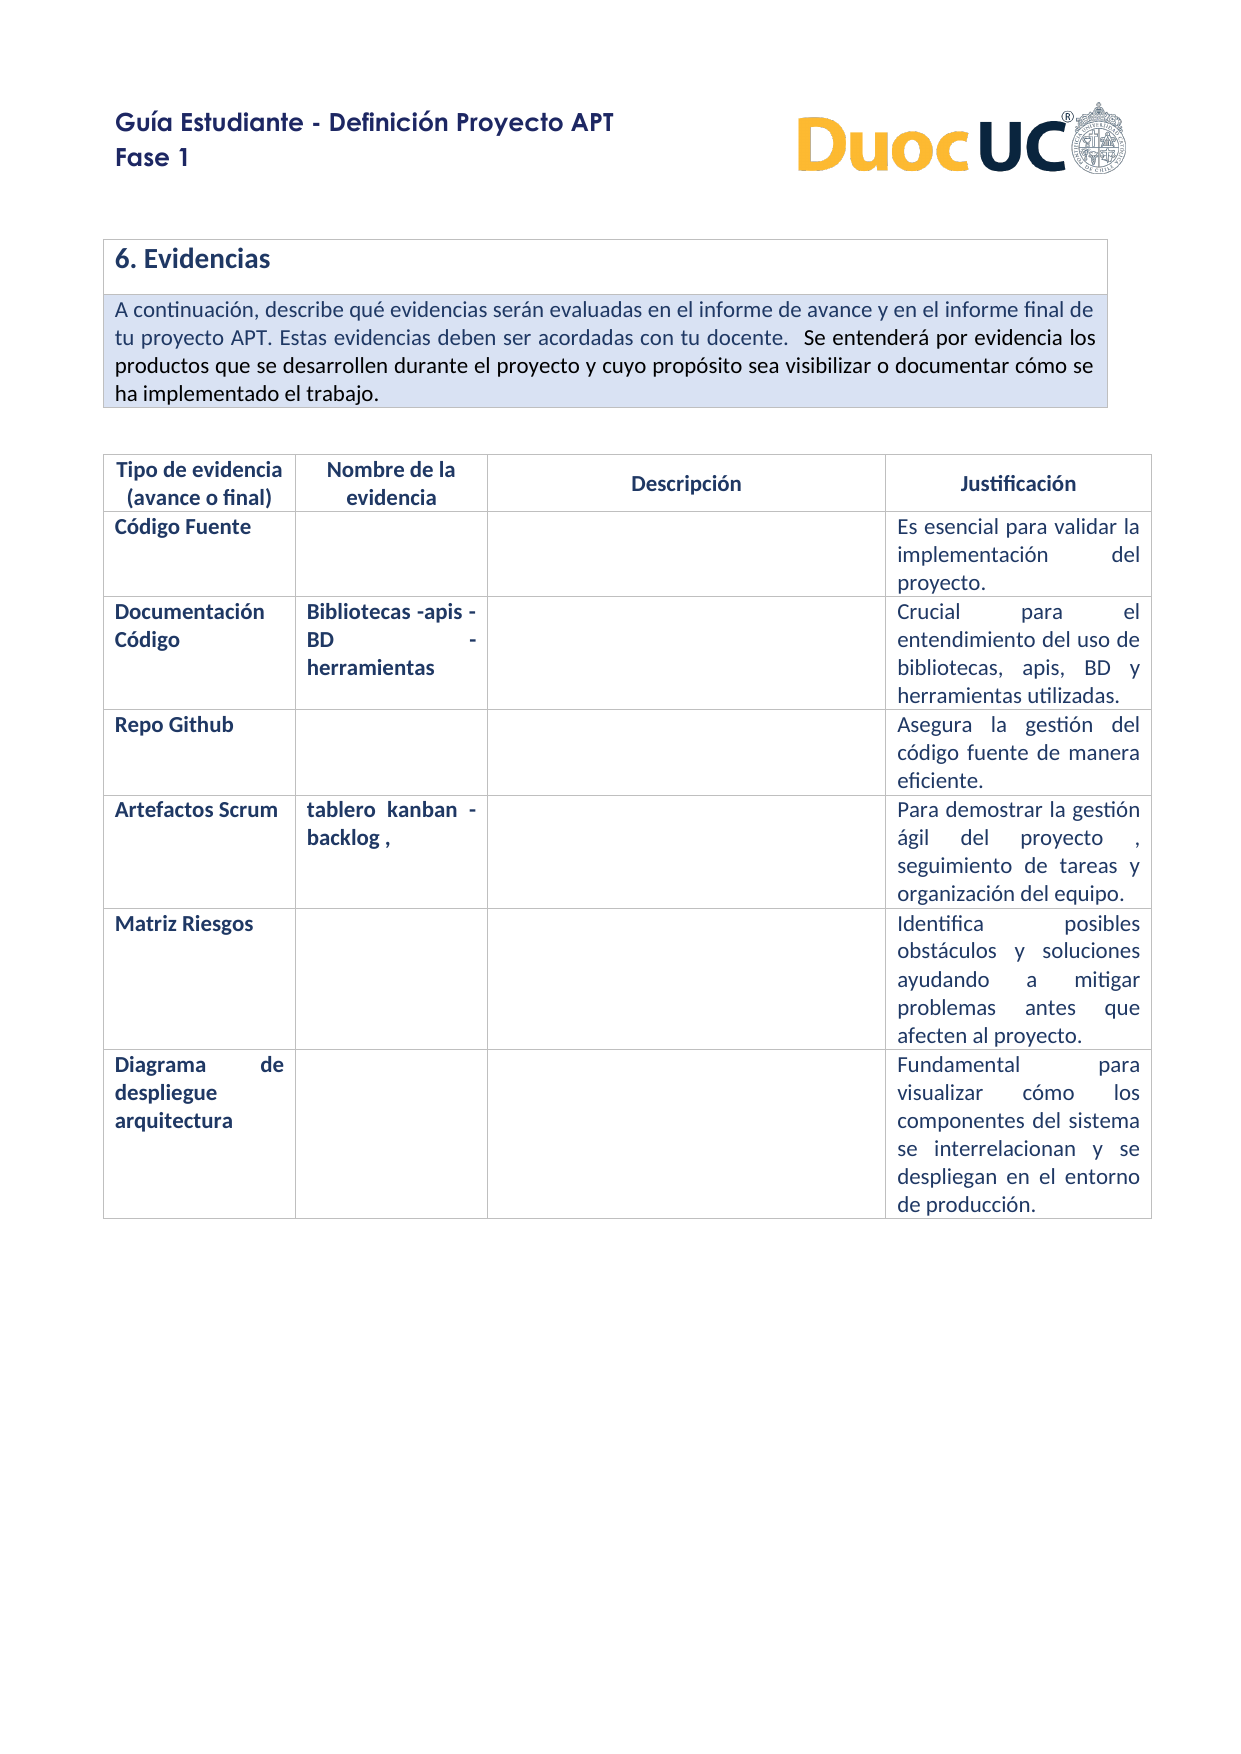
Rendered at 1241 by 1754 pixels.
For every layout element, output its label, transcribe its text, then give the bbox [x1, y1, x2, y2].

table_cell Fundamental para visualizar cómo los componentes del sistema se interrelacionan y se despliegan en el entorno de producción. [886, 1050, 1151, 1218]
table_cell tablero kanban - backlog , [296, 796, 487, 908]
table_cell [488, 1050, 885, 1218]
table_cell Asegura la gestión del código fuente de manera eficiente. [886, 710, 1151, 794]
table_cell Identifica posibles obstáculos y soluciones ayudando a mitigar problemas antes que afecten al proyecto. [886, 909, 1151, 1049]
table_cell Para demostrar la gestión ágil del proyecto , seguimiento de tareas y organización del equipo. [886, 796, 1151, 908]
table_cell [296, 1050, 487, 1218]
table_cell [488, 710, 885, 794]
table_cell Código Fuente [104, 512, 295, 596]
table_cell [296, 512, 487, 596]
table_cell [488, 796, 885, 908]
table_header Descripción [488, 455, 885, 511]
table_cell Crucial para el entendimiento del uso de bibliotecas, apis, BD y herramientas utilizadas. [886, 597, 1151, 709]
table_header Tipo de evidencia (avance o final) [104, 455, 295, 511]
table_cell [296, 710, 487, 794]
table_header Nombre de la evidencia [296, 455, 487, 511]
table_header Justificación [886, 455, 1151, 511]
table_cell Documentación Código [104, 597, 295, 709]
picture [798, 102, 1126, 174]
table_cell Artefactos Scrum [104, 796, 295, 908]
table_cell Diagrama de despliegue arquitectura [104, 1050, 295, 1218]
table_cell [488, 512, 885, 596]
table_cell Repo Github [104, 710, 295, 794]
table_cell [296, 909, 487, 1049]
table_cell Es esencial para validar la implementación del proyecto. [886, 512, 1151, 596]
table_cell A continuación, describe qué evidencias serán evaluadas en el informe de avance y en el informe final de tu proyecto APT. Estas evidencias deben ser acordadas con tu docente. Se entenderá por evidencia los productos que se desarrollen durante el proyecto y cuyo propósito sea visibilizar o documentar cómo se ha implementado el trabajo. [104, 295, 1107, 407]
table_cell Bibliotecas -apis - BD - herramientas [296, 597, 487, 709]
table_cell Matriz Riesgos [104, 909, 295, 1049]
table_cell [488, 597, 885, 709]
table_cell [488, 909, 885, 1049]
table_header 6. Evidencias [104, 240, 1107, 294]
